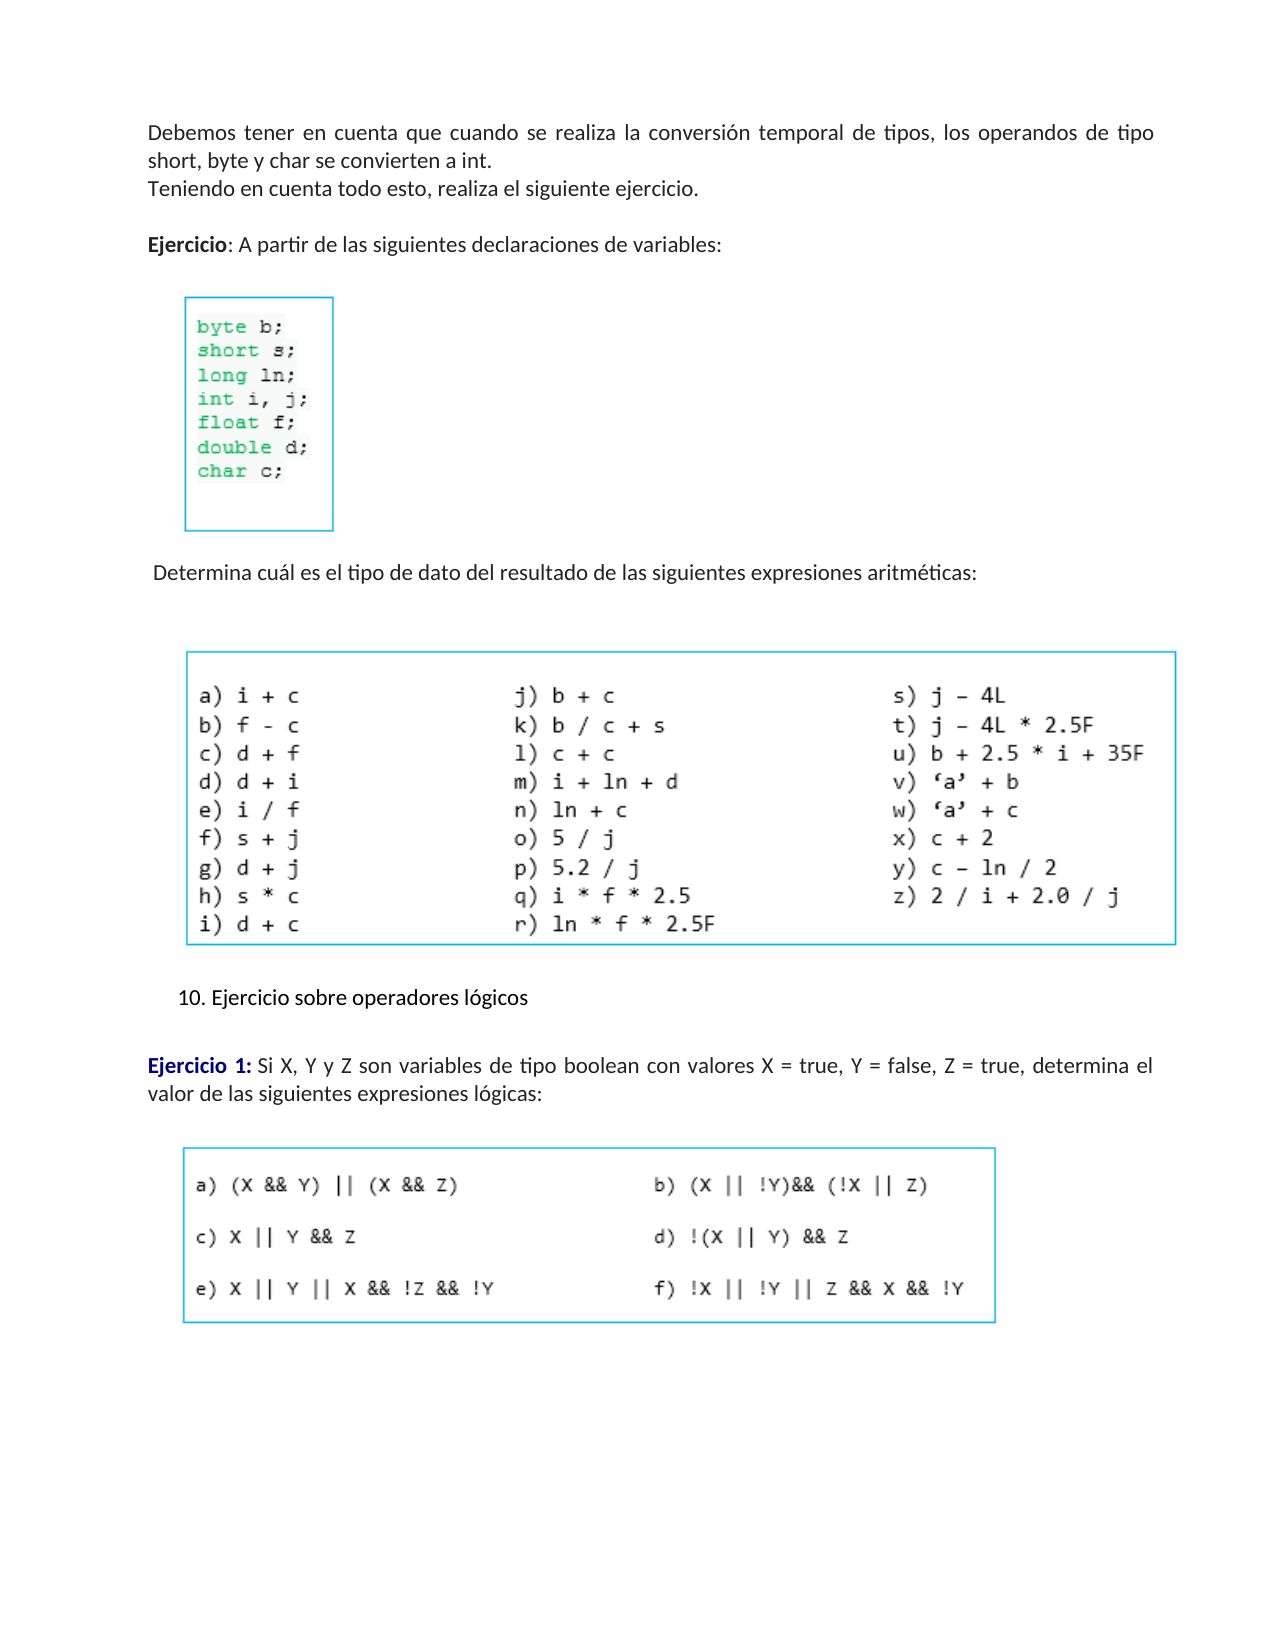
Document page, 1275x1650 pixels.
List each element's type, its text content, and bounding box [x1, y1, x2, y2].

picture [177, 286, 345, 546]
list 10. Ejercicio sobre operadores lógicos [177, 983, 1157, 1011]
picture [177, 642, 1185, 955]
text Teniendo en cuenta todo esto, realiza el siguiente ejercicio. [148, 174, 1157, 202]
text Ejercicio: A partir de las siguientes declaraciones de variables: [148, 230, 1157, 258]
text Determina cuál es el tipo de dato del resultado de las siguientes expresiones aritméticas: [148, 558, 1157, 586]
text Ejercicio 1: Si X, Y y Z son variables de tipo boolean con valores X = true, Y = false, Z = true, determina el valor de las siguientes expresiones lógicas: [148, 1051, 1157, 1107]
picture [177, 1135, 1004, 1336]
text Debemos tener en cuenta que cuando se realiza la conversión temporal de tipos, los operandos de tipo short, byte y char se convierten a int. [148, 118, 1157, 174]
